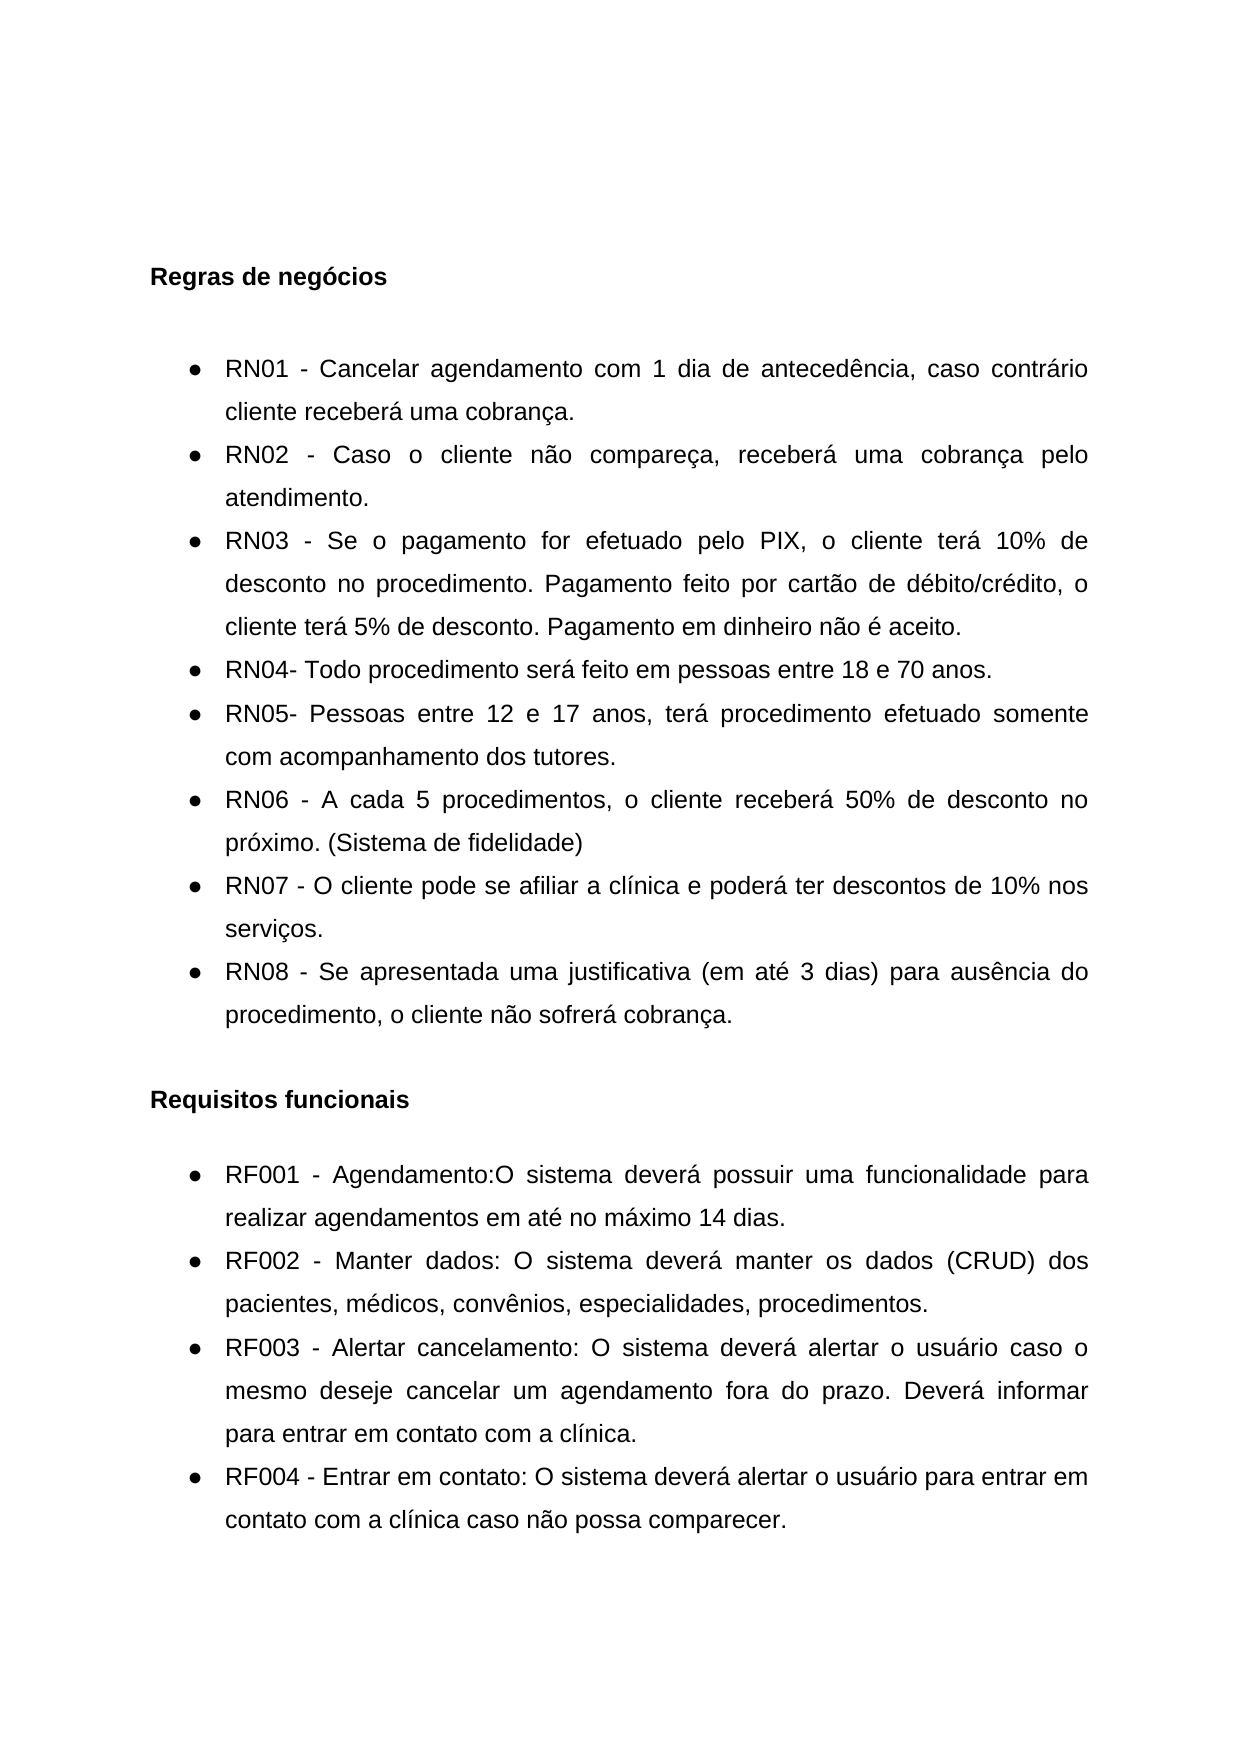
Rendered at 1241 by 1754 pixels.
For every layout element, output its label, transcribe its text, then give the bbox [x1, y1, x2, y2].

subtitle Regras de negócios [150, 262, 1090, 291]
list RN08 - Se apresentada uma justificativa (em até 3 dias) para ausência do procedimento, o cliente não sofrerá cobrança. [187, 957, 1090, 1029]
list RF003 - Alertar cancelamento: O sistema deverá alertar o usuário caso o mesmo deseje cancelar um agendamento fora do prazo. Deverá informar para entrar em contato com a clínica. [187, 1333, 1090, 1448]
list RF002 - Manter dados: O sistema deverá manter os dados (CRUD) dos pacientes, médicos, convênios, especialidades, procedimentos. [187, 1246, 1090, 1318]
list RN05- Pessoas entre 12 e 17 anos, terá procedimento efetuado somente com acompanhamento dos tutores. [187, 699, 1090, 771]
list RN03 - Se o pagamento for efetuado pelo PIX, o cliente terá 10% de desconto no procedimento. Pagamento feito por cartão de débito/crédito, o cliente terá 5% de desconto. Pagamento em dinheiro não é aceito. [187, 526, 1090, 641]
list RN07 - O cliente pode se afiliar a clínica e poderá ter descontos de 10% nos serviços. [187, 871, 1090, 943]
list RN06 - A cada 5 procedimentos, o cliente receberá 50% de desconto no próximo. (Sistema de fidelidade) [187, 785, 1090, 857]
list RN01 - Cancelar agendamento com 1 dia de antecedência, caso contrário cliente receberá uma cobrança. [187, 354, 1090, 426]
list RF001 - Agendamento:O sistema deverá possuir uma funcionalidade para realizar agendamentos em até no máximo 14 dias. [187, 1160, 1090, 1232]
list RF004 - Entrar em contato: O sistema deverá alertar o usuário para entrar em contato com a clínica caso não possa comparecer. [187, 1462, 1090, 1534]
subtitle Requisitos funcionais [150, 1085, 1090, 1114]
list RN04- Todo procedimento será feito em pessoas entre 18 e 70 anos. [187, 656, 1090, 684]
list RN02 - Caso o cliente não compareça, receberá uma cobrança pelo atendimento. [187, 440, 1090, 512]
